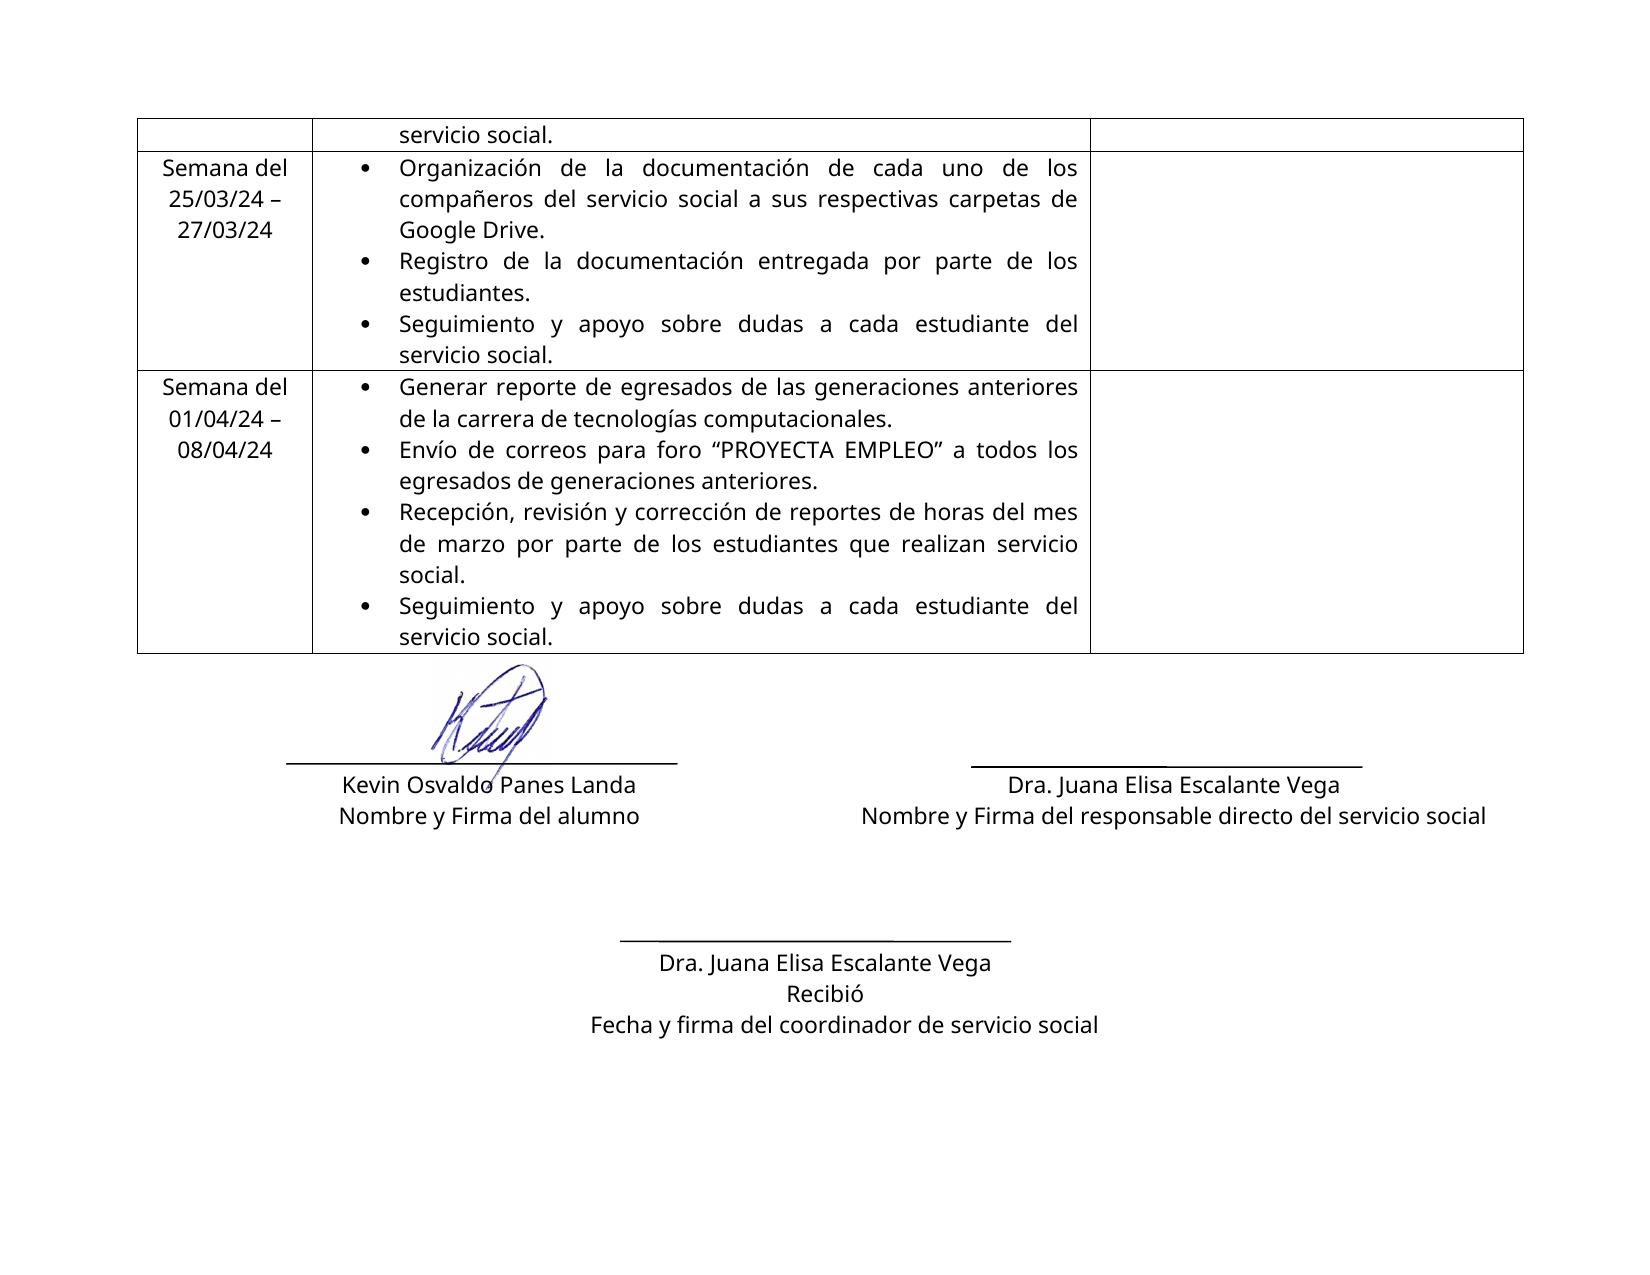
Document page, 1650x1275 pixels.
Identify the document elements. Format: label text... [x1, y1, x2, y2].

table_header Kevin Osvaldo Panes Landa Nombre y Firma del alumno [136, 769, 842, 853]
picture [425, 654, 555, 763]
table_cell [1091, 119, 1523, 151]
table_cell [138, 119, 312, 151]
table_cell Semana del 25/03/24 – 27/03/24 [138, 152, 312, 370]
table_cell Organización de la documentación de cada uno de los compañeros del servicio social a sus respectivas carpetas de Google Drive. Registro de la documentación entregada por parte de los estudiantes. Seguimiento y apoyo sobre dudas a cada estudiante del servicio social. [313, 152, 1090, 370]
table_cell Semana del 01/04/24 – 08/04/24 [138, 371, 312, 653]
table_header Dra. Juana Elisa Escalante Vega Nombre y Firma del responsable directo del servicio social [842, 769, 1506, 853]
text Recibió [148, 978, 1502, 1009]
text Dra. Juana Elisa Escalante Vega [148, 946, 1502, 978]
text Fecha y firma del coordinador de servicio social [516, 1009, 1502, 1040]
table_cell [1091, 371, 1523, 653]
table_cell [1091, 152, 1523, 370]
table_cell Generar reporte de egresados de las generaciones anteriores de la carrera de tecnologías computacionales. Envío de correos para foro “PROYECTA EMPLEO” a todos los egresados de generaciones anteriores. Recepción, revisión y corrección de reportes de horas del mes de marzo por parte de los estudiantes que realizan servicio social. Seguimiento y apoyo sobre dudas a cada estudiante del servicio social. [313, 371, 1090, 653]
picture [425, 765, 555, 769]
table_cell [313, 119, 1090, 151]
